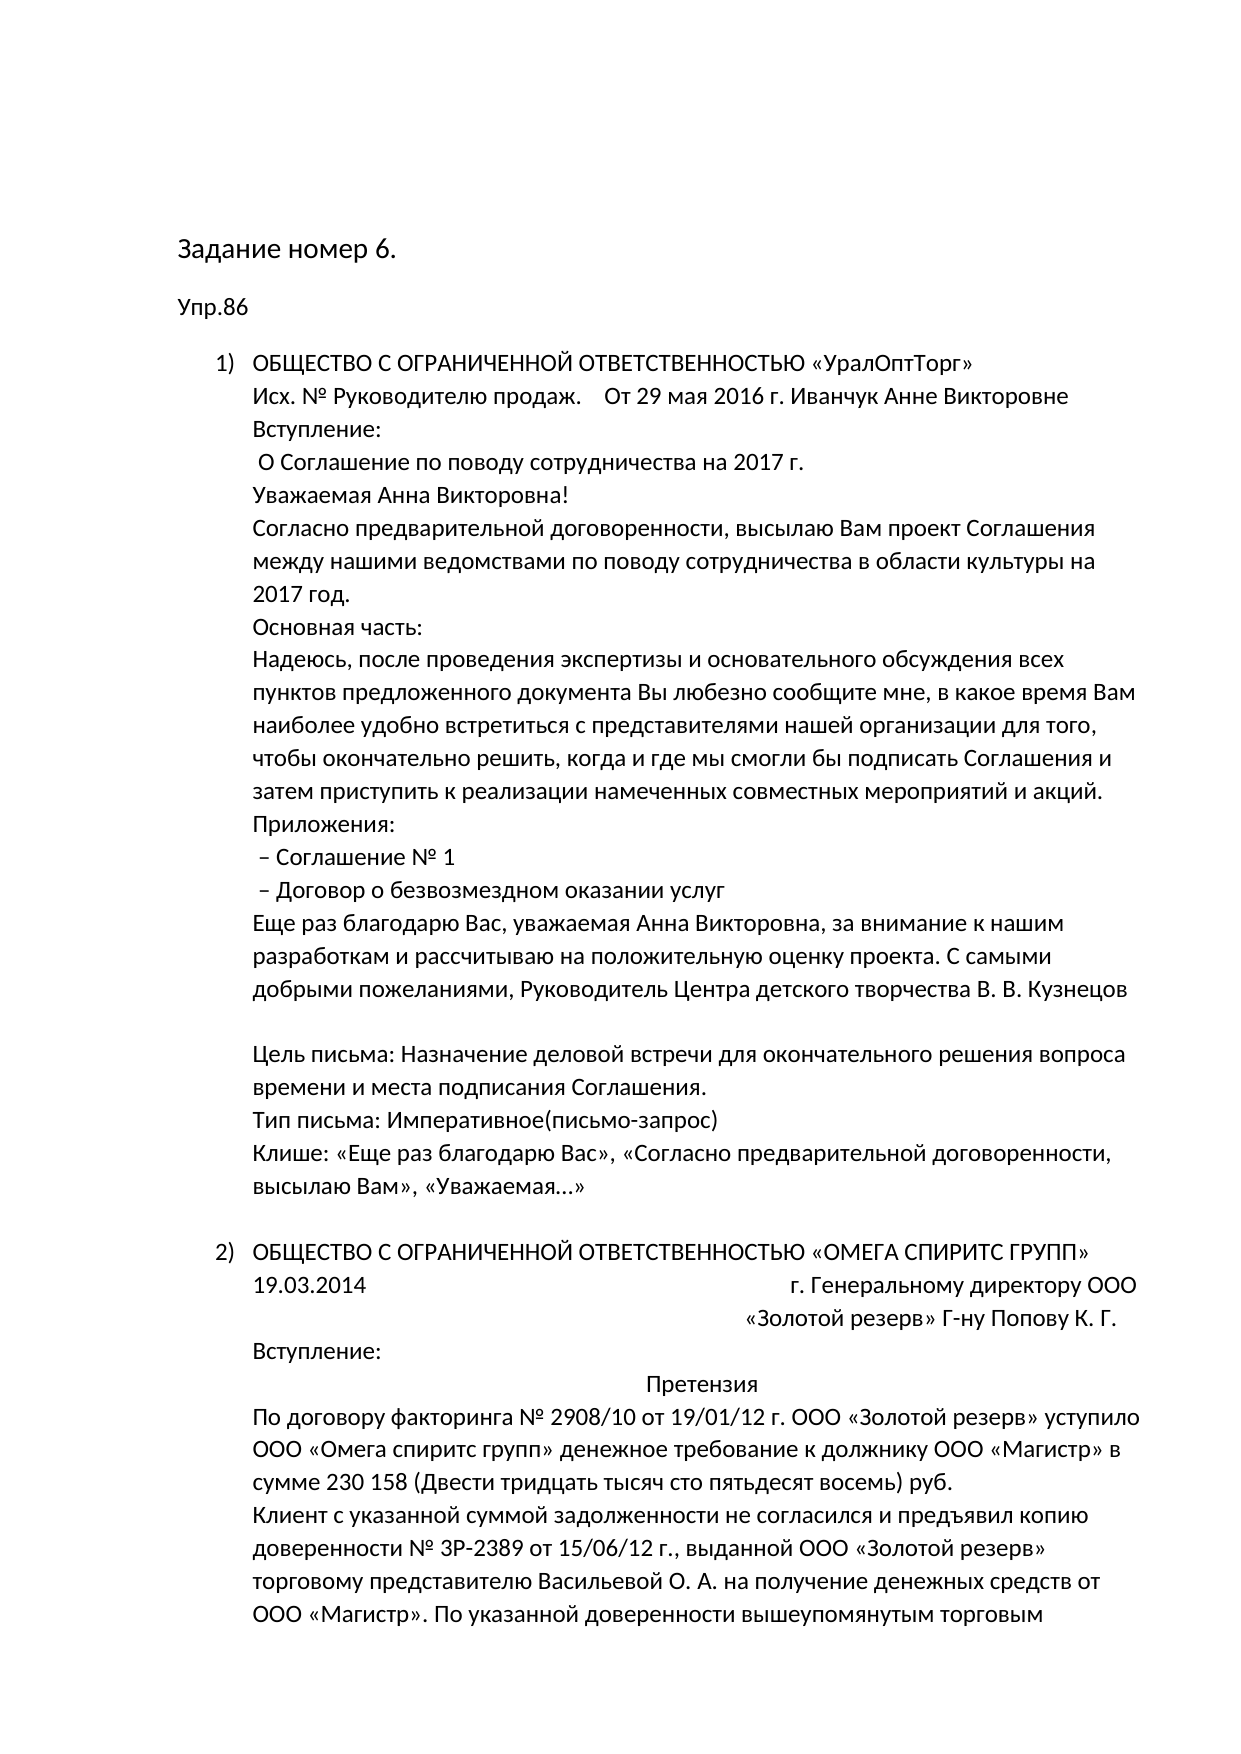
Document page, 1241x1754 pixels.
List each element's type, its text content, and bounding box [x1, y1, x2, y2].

list ОБЩЕСТВО С ОГРАНИЧЕННОЙ ОТВЕТСТВЕННОСТЬЮ «УралОптТорг» [215, 347, 1152, 378]
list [252, 1499, 1152, 1629]
list Надеюсь, после проведения экспертизы и основательного обсуждения всех пунктов предложенного документа Вы любезно сообщите мне, в какое время Вам наиболее удобно встретиться с представителями нашей организации для того, чтобы окончательно решить, когда и где мы смогли бы подписать Соглашения и затем приступить к реализации намеченных совместных мероприятий и акций. [252, 644, 1152, 806]
list Претензия [252, 1368, 1152, 1398]
list Согласно предварительной договоренности, высылаю Вам проект Соглашения между нашими ведомствами по поводу сотрудничества в области культуры на 2017 год. [252, 512, 1152, 608]
list – Договор о безвозмездном оказании услуг [252, 874, 1152, 904]
list – Соглашение № 1 [252, 841, 1152, 872]
list Цель письма: Назначение деловой встречи для окончательного решения вопроса времени и места подписания Соглашения. [252, 1039, 1152, 1102]
list Исх. № Руководителю продаж. От 29 мая 2016 г. Иванчук Анне Викторовне [252, 380, 1152, 411]
text Упр.86 [177, 292, 1152, 322]
list 19.03.2014 г. Генеральному директору ООО [252, 1269, 1152, 1299]
text Задание номер 6. [177, 230, 1152, 265]
list Вступление: [252, 1335, 1152, 1365]
list По договору факторинга № 2908/10 от 19/01/12 г. ООО «Золотой резерв» уступило ООО «Омега спиритс групп» денежное требование к должнику ООО «Магистр» в сумме 230 158 (Двести тридцать тысяч сто пятьдесят восемь) руб. [252, 1401, 1152, 1497]
list Уважаемая Анна Викторовна! [252, 479, 1152, 509]
list «Золотой резерв» Г-ну Попову К. Г. [252, 1302, 1152, 1332]
list Тип письма: Императивное(письмо-запрос) [252, 1104, 1152, 1135]
list О Соглашение по поводу сотрудничества на 2017 г. [252, 446, 1152, 477]
list Основная часть: [252, 611, 1152, 641]
list Вступление: [252, 413, 1152, 444]
list Еще раз благодарю Вас, уважаемая Анна Викторовна, за внимание к нашим разработкам и рассчитываю на положительную оценку проекта. С самыми добрыми пожеланиями, Руководитель Центра детского творчества В. В. Кузнецов [252, 907, 1152, 1003]
list Клише: «Еще раз благодарю Вас», «Согласно предварительной договоренности, высылаю Вам», «Уважаемая…» [252, 1137, 1152, 1201]
list Приложения: [252, 808, 1152, 839]
list ОБЩЕСТВО С ОГРАНИЧЕННОЙ ОТВЕТСТВЕННОСТЬЮ «ОМЕГА СПИРИТС ГРУПП» [215, 1236, 1152, 1267]
